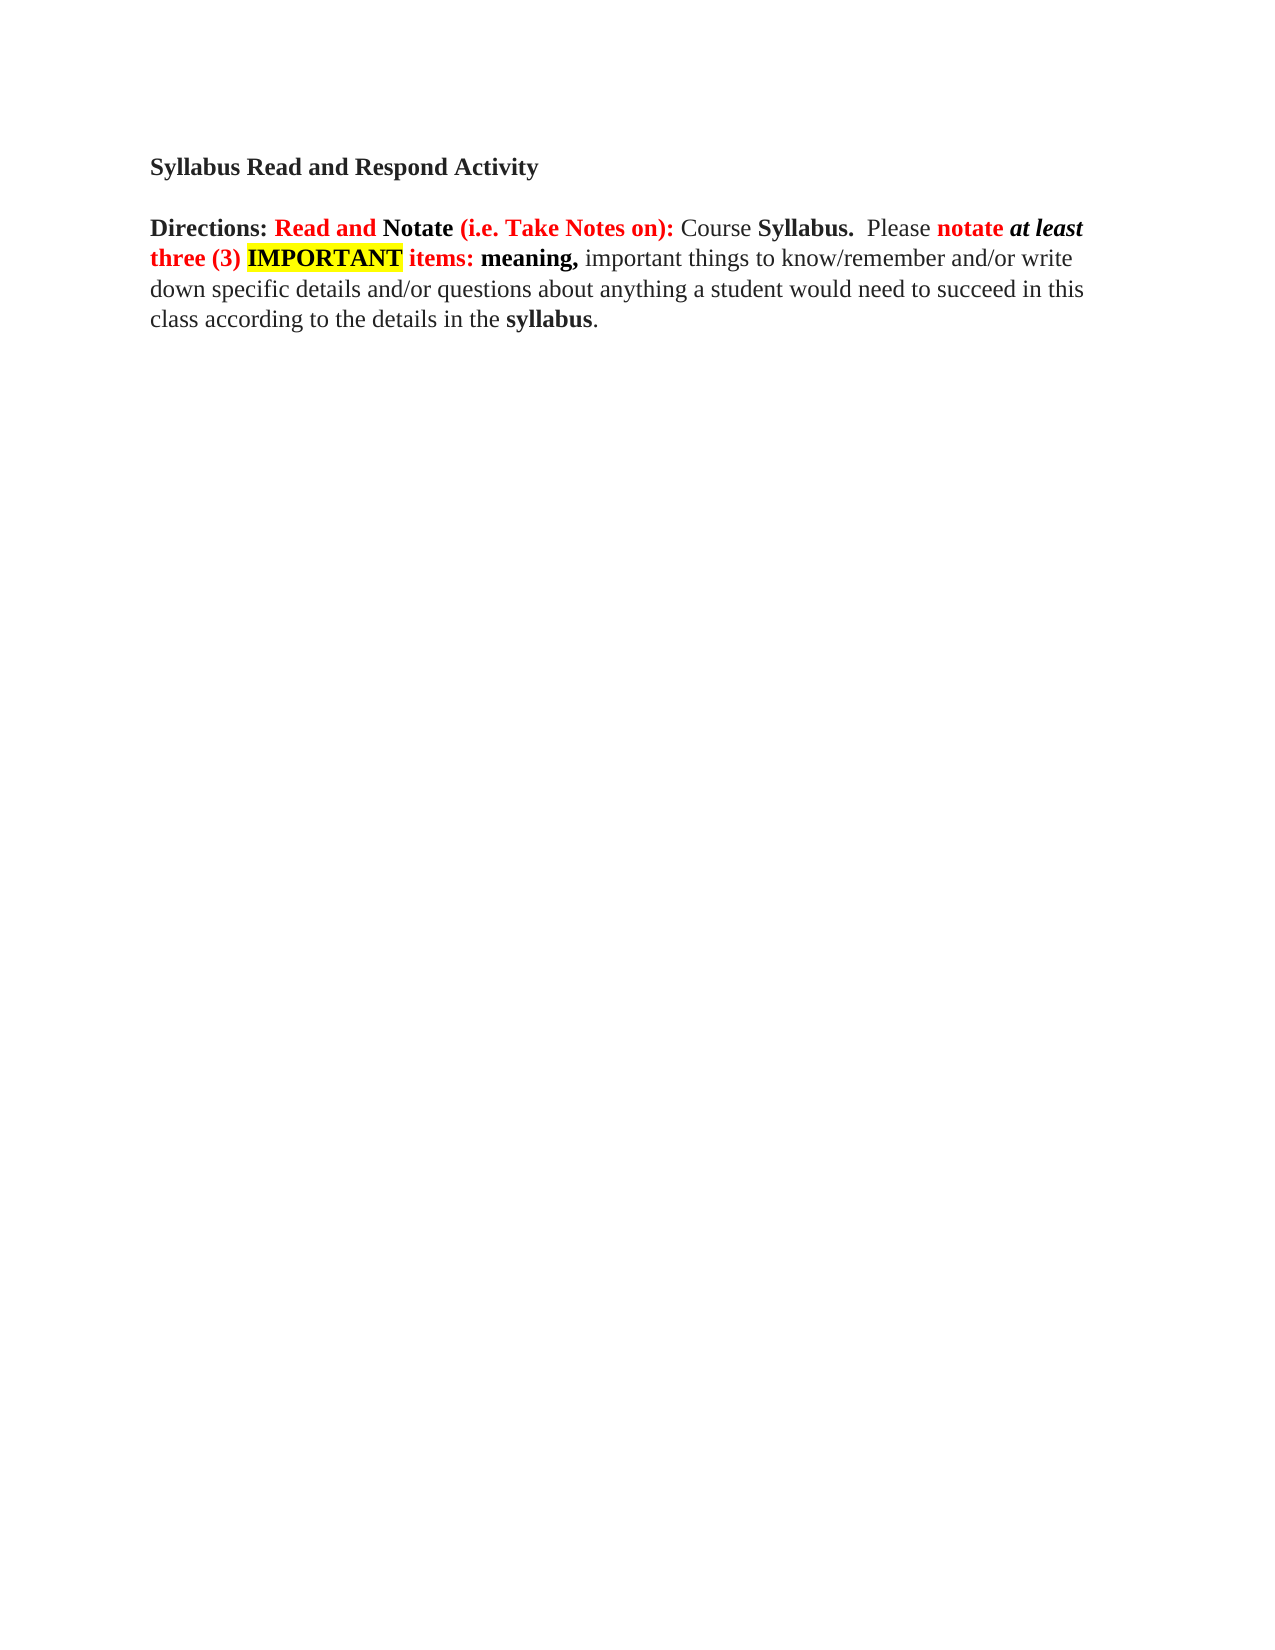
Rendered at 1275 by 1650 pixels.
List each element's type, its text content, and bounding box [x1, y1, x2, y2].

text Syllabus Read and Respond Activity [150, 150, 1125, 181]
text Directions: Read and Notate (i.e. Take Notes on): Course Syllabus. Please notate at least three (3) IMPORTANT items: meaning, important things to know/remember and/or write down specific details and/or questions about anything a student would need to succeed in this class according to the details in the syllabus. [150, 211, 1125, 333]
